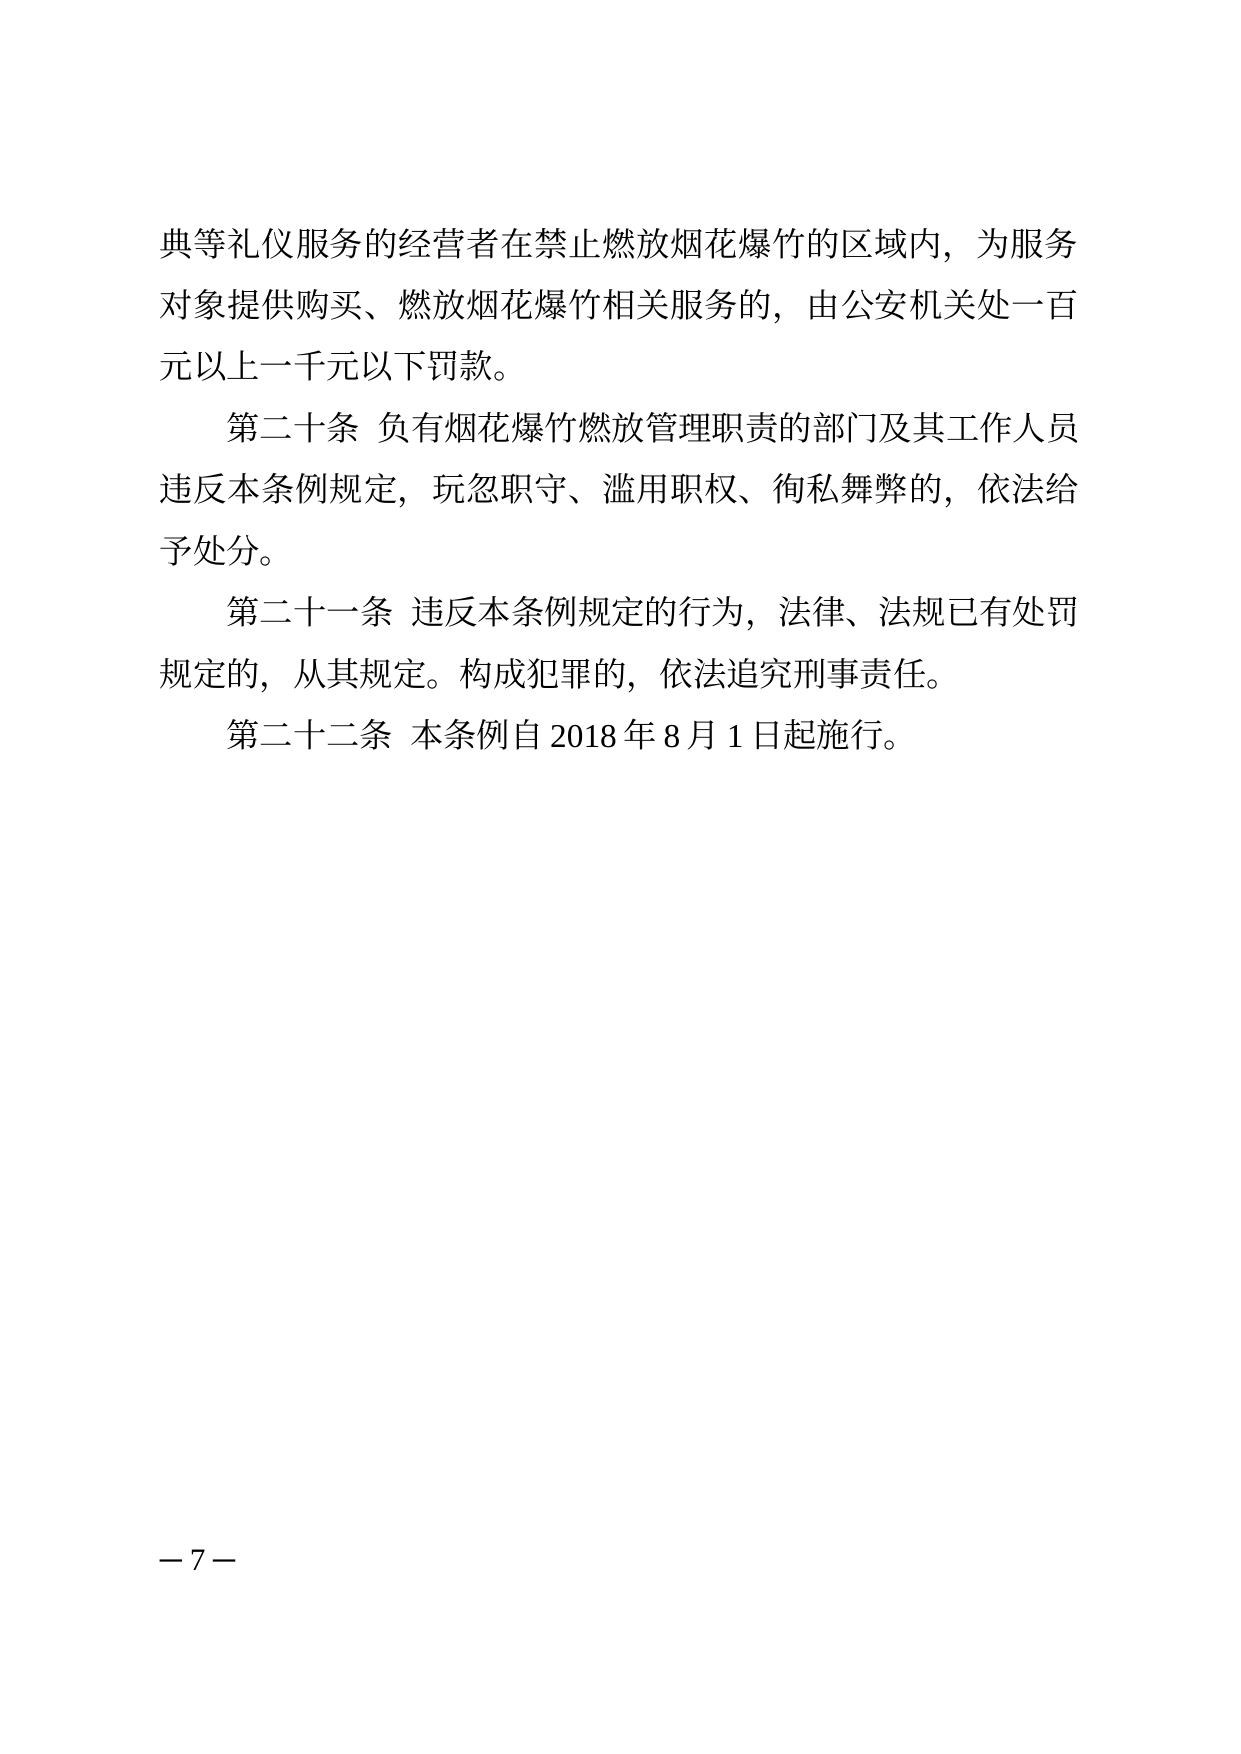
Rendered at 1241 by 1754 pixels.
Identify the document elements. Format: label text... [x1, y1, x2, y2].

text 第二十一条 违反本条例规定的行为，法律、法规已有处罚规定的，从其规定。构成犯罪的，依法追究刑事责任。 [159, 576, 1081, 698]
text 第二十二条 本条例自2018年8月1日起施行。 [159, 698, 1081, 760]
text 第二十条 负有烟花爆竹燃放管理职责的部门及其工作人员违反本条例规定，玩忽职守、滥用职权、徇私舞弊的，依法给予处分。 [159, 391, 1081, 576]
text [159, 207, 1081, 391]
